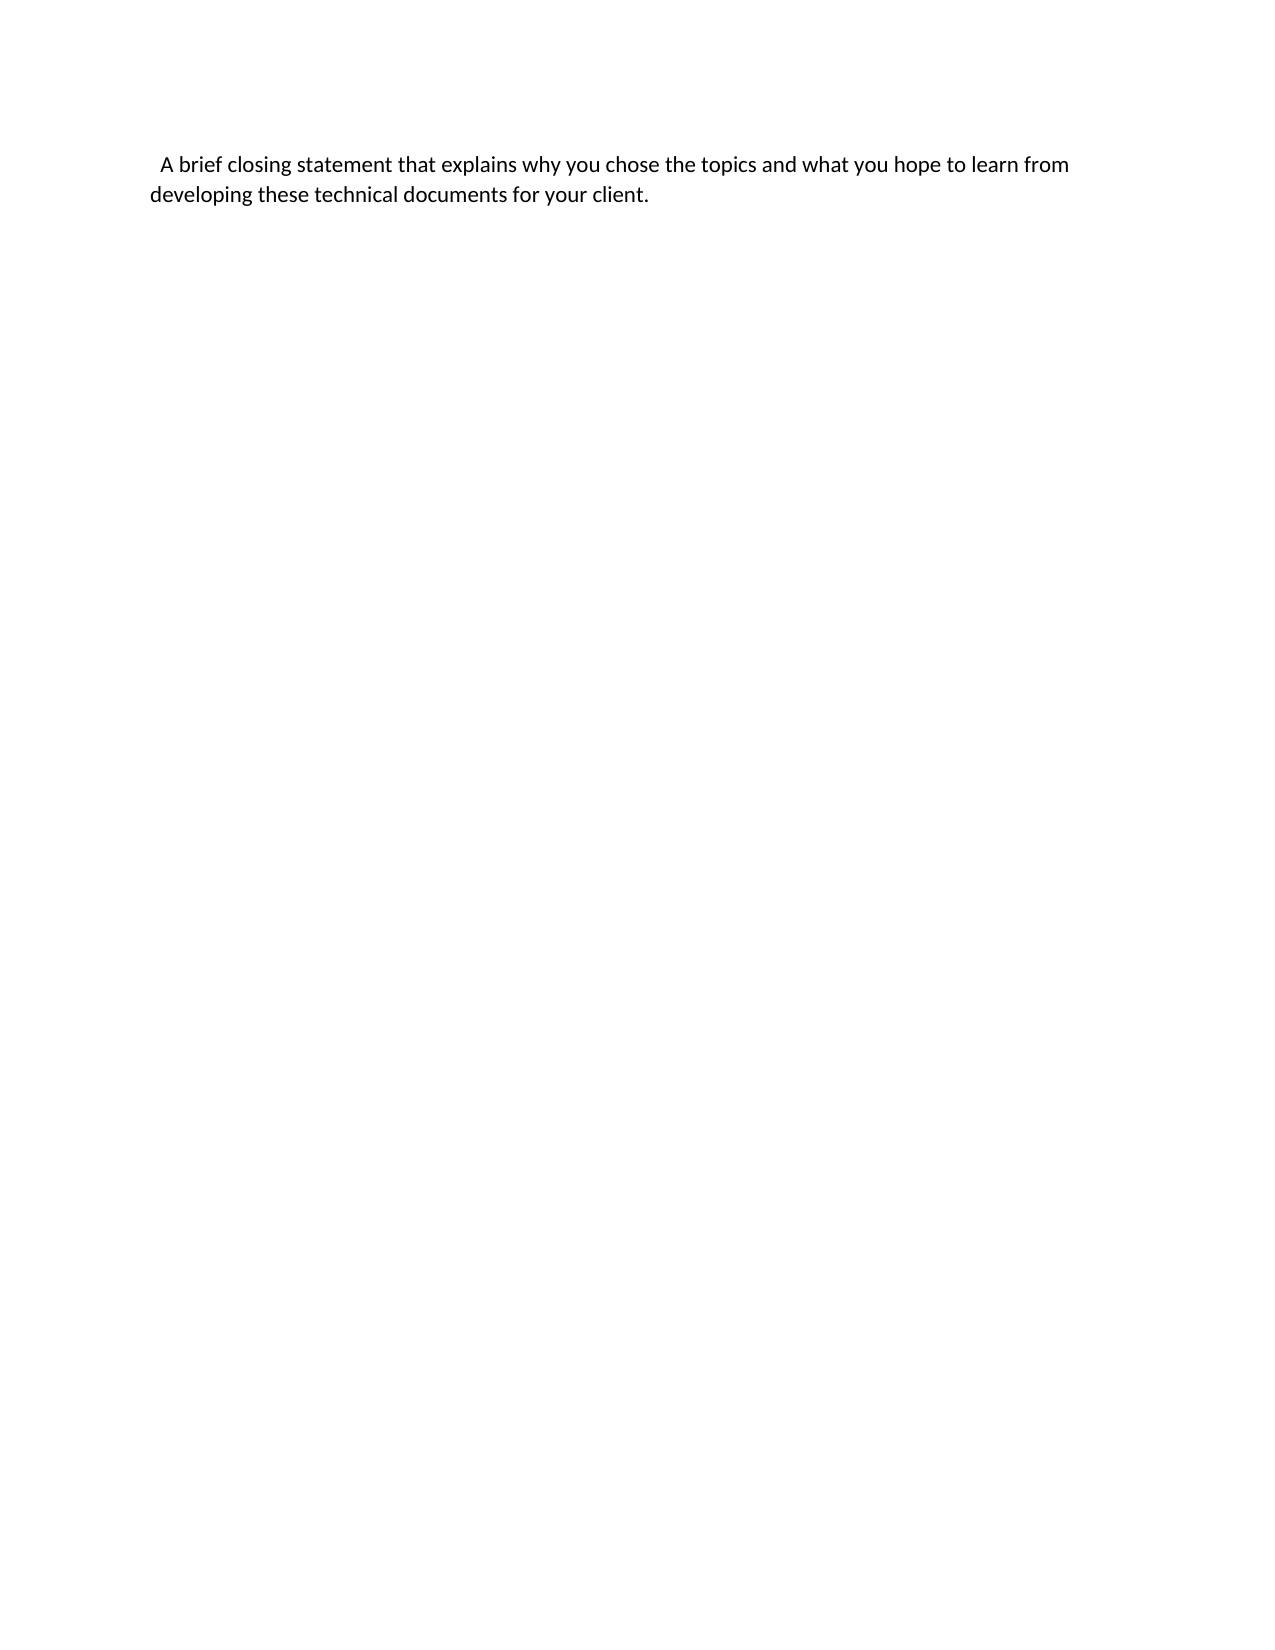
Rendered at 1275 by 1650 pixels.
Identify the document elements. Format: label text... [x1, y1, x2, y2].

text A brief closing statement that explains why you chose the topics and what you hope to learn from developing these technical documents for your client. [150, 150, 1125, 208]
